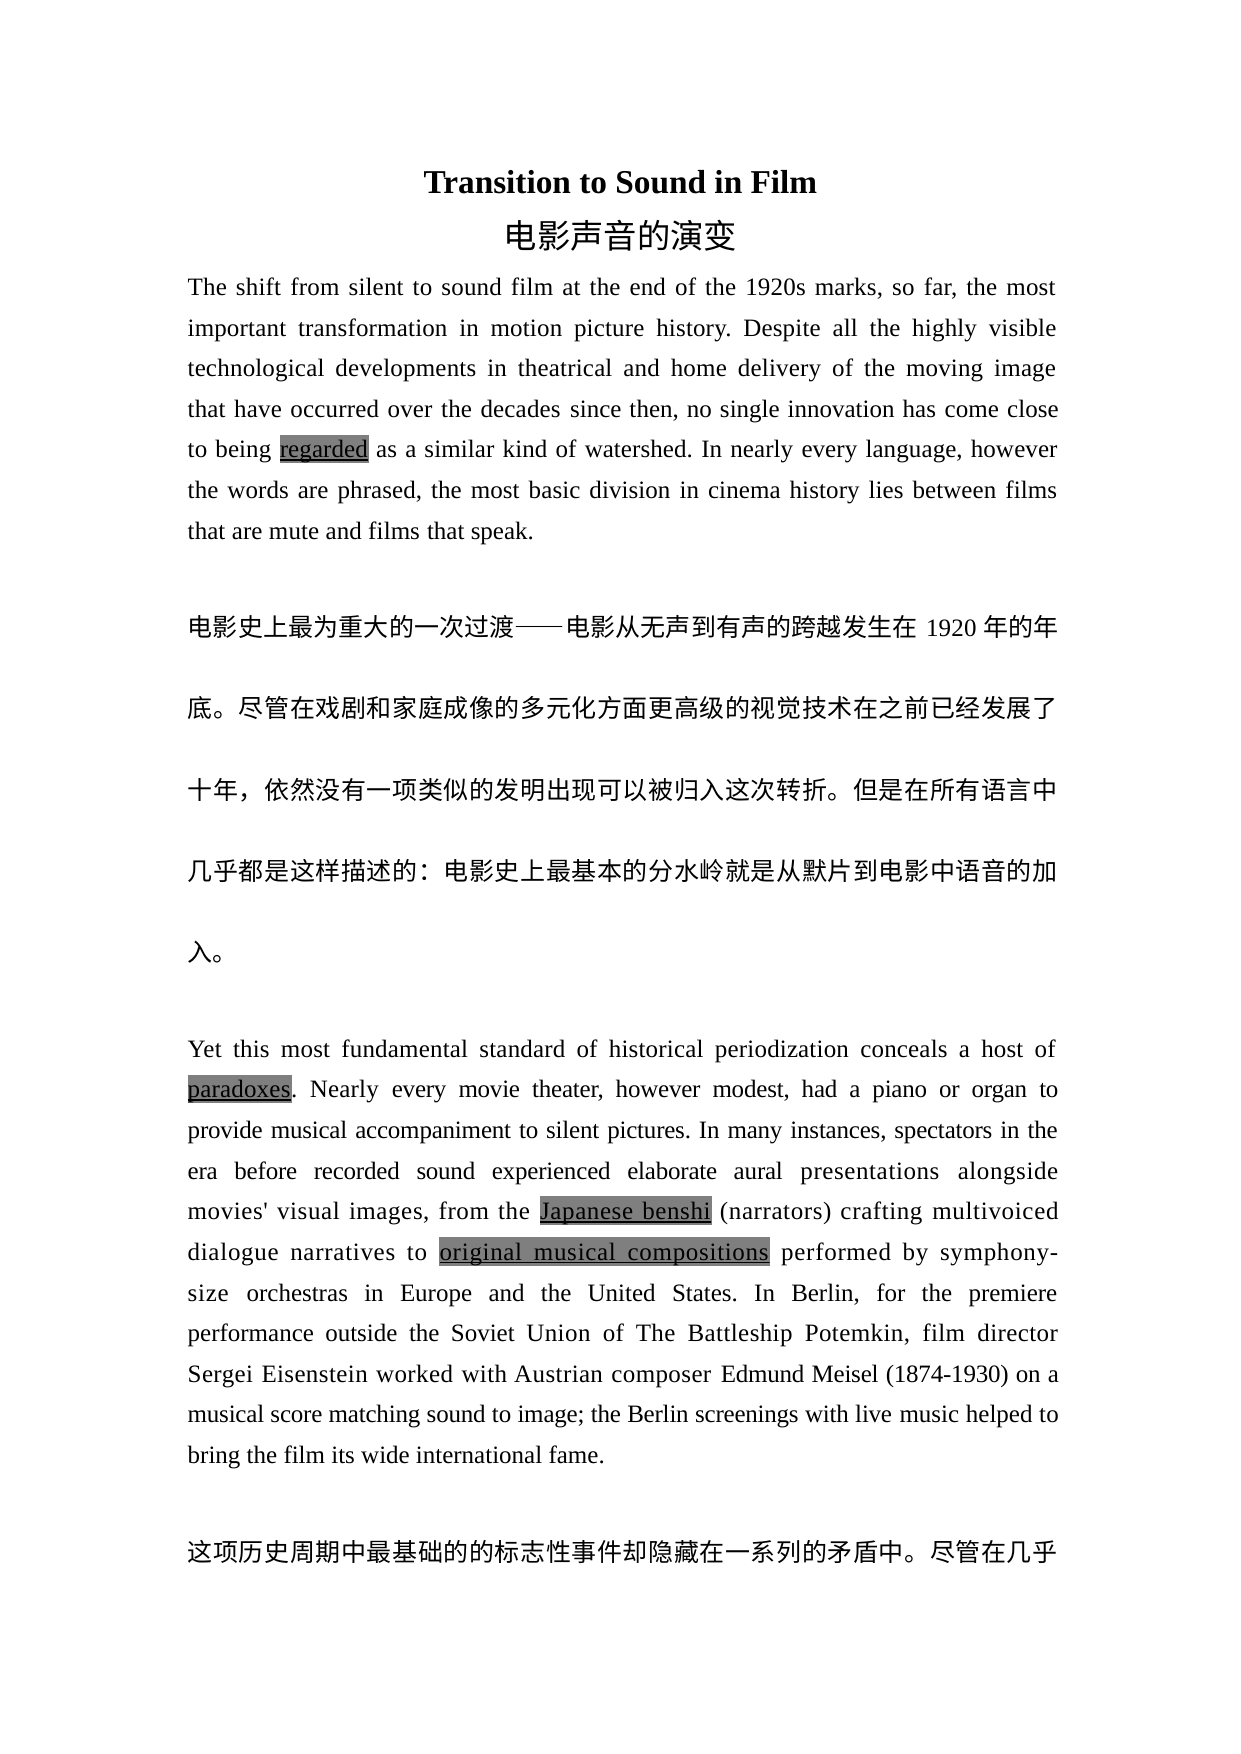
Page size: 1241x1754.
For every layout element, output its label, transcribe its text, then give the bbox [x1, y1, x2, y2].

text 电影声音的演变 [187, 210, 1053, 258]
text The shift from silent to sound film at the end of the 1920s marks, so far, the most important transformation in motion picture history. Despite all the highly visible technological developments in theatrical and home delivery of the moving image that have occurred over the decades since then, no single innovation has come close to being regarded as a similar kind of watershed. In nearly every language, however the words are phrased, the most basic division in cinema history lies between films that are mute and films that speak. [187, 270, 1059, 546]
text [187, 1518, 1059, 1583]
text Transition to Sound in Film [187, 162, 1053, 200]
text 电影史上最为重大的一次过渡——电影从无声到有声的跨越发生在 1920 年的年底。尽管在戏剧和家庭成像的多元化方面更高级的视觉技术在之前已经发展了十年，依然没有一项类似的发明出现可以被归入这次转折。但是在所有语言中几乎都是这样描述的：电影史上最基本的分水岭就是从默片到电影中语音的加入。 [187, 593, 1059, 983]
text Yet this most fundamental standard of historical periodization conceals a host of paradoxes. Nearly every movie theater, however modest, had a piano or organ to provide musical accompaniment to silent pictures. In many instances, spectators in the era before recorded sound experienced elaborate aural presentations alongside movies' visual images, from the Japanese benshi (narrators) crafting multivoiced dialogue narratives to original musical compositions performed by symphony-size orchestras in Europe and the United States. In Berlin, for the premiere performance outside the Soviet Union of The Battleship Potemkin, film director Sergei Eisenstein worked with Austrian composer Edmund Meisel (1874-1930) on a musical score matching sound to image; the Berlin screenings with live music helped to bring the film its wide international fame. [187, 1032, 1059, 1471]
